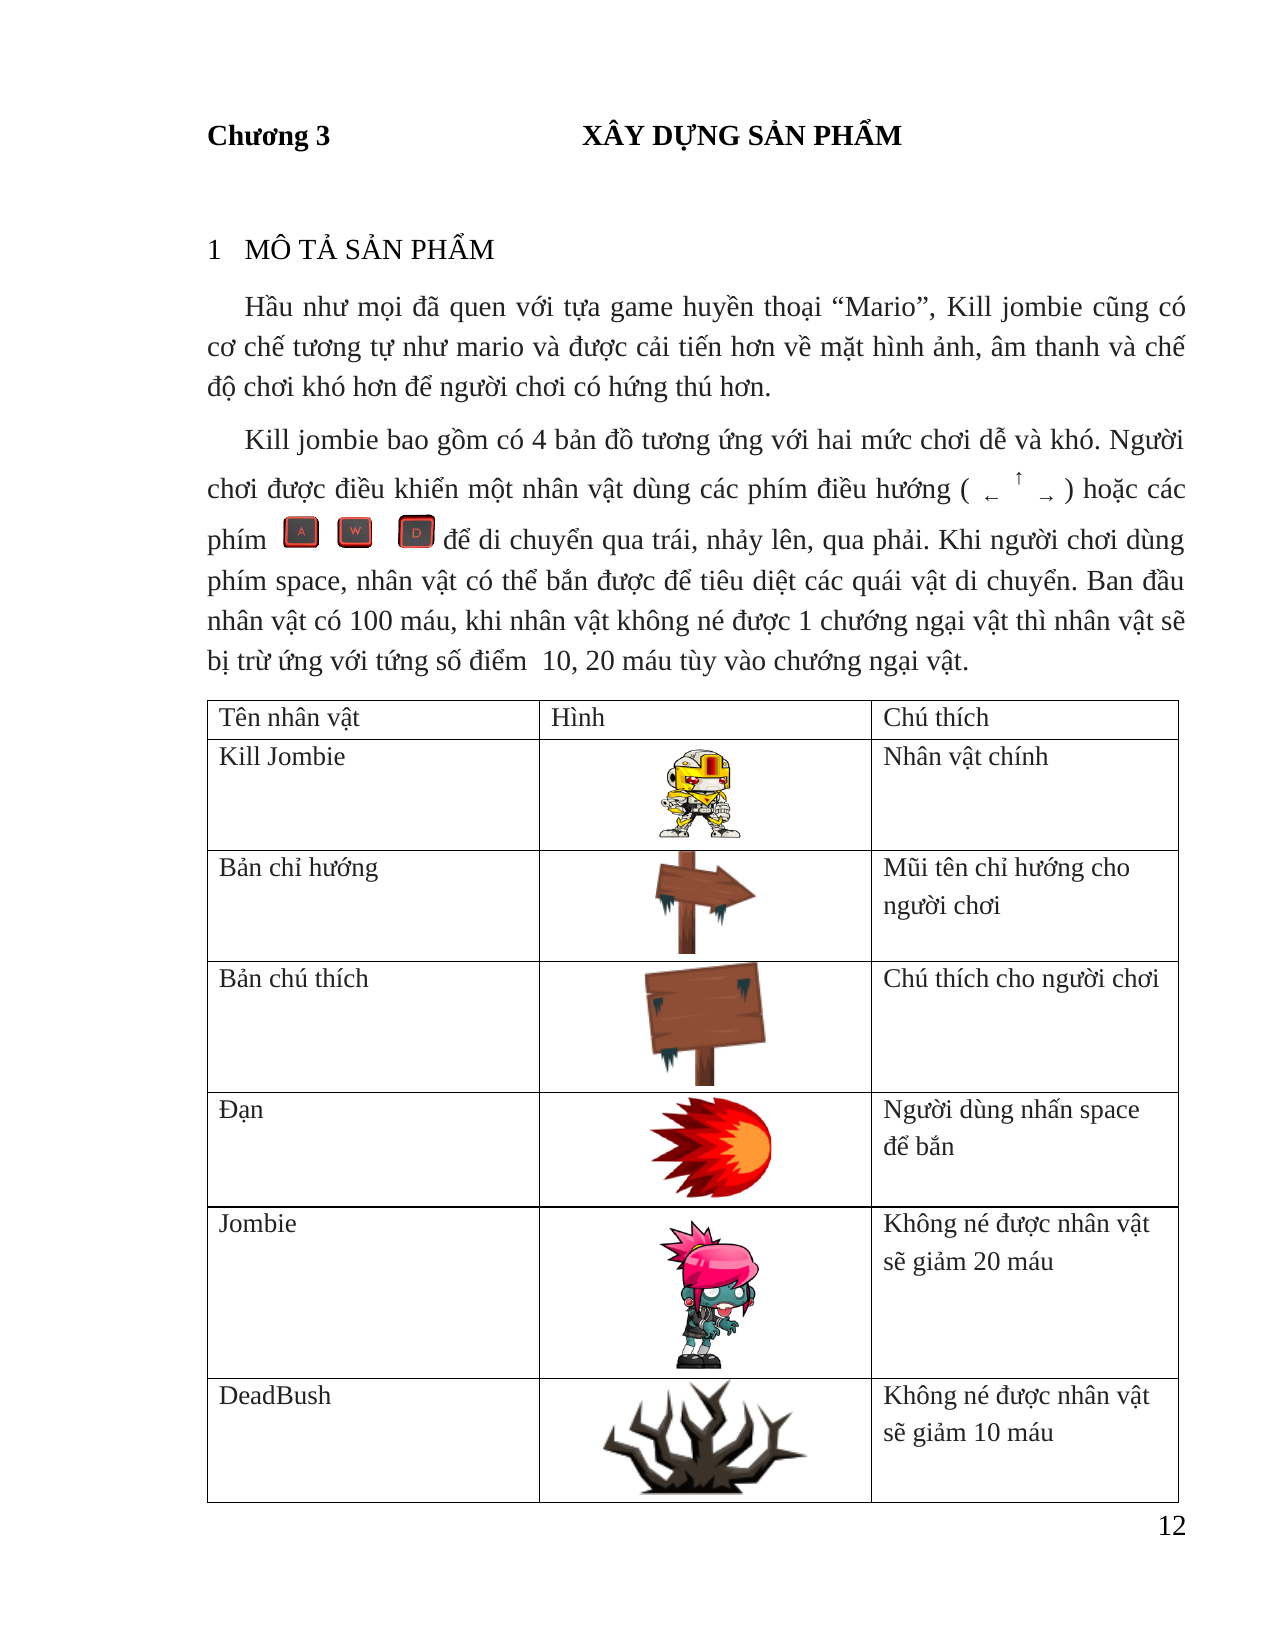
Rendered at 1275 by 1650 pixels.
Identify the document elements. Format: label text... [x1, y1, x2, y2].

picture [639, 1093, 772, 1200]
table_cell Không né được nhân vật sẽ giảm 10 máu [872, 1379, 1178, 1502]
table_cell Đạn [208, 1093, 539, 1206]
table_cell DeadBush [208, 1379, 539, 1502]
picture [644, 961, 767, 1086]
table_cell Kill Jombie [208, 740, 539, 850]
picture [629, 1207, 783, 1372]
table_cell Jombie [208, 1208, 539, 1378]
table_cell Bản chú thích [208, 962, 539, 1092]
table_cell [540, 851, 871, 961]
table_cell Người dùng nhấn space để bắn [872, 1093, 1178, 1206]
table_cell [540, 962, 871, 1092]
table_cell Không né được nhân vật sẽ giảm 20 máu [872, 1208, 1178, 1378]
table_cell Mũi tên chỉ hướng cho người chơi [872, 851, 1178, 961]
table_header Hình [540, 701, 871, 739]
picture [602, 1379, 809, 1495]
table_cell Bản chỉ hướng [208, 851, 539, 961]
table_cell [540, 1379, 871, 1502]
table_cell [540, 1208, 871, 1378]
text Hầu như mọi đã quen với tựa game huyền thoại “Mario”, Kill jombie cũng có cơ chế tương tự như mario và được cải tiến hơn về mặt hình ảnh, âm thanh và chế độ chơi khó hơn để người chơi có hứng thú hơn. [207, 289, 1186, 403]
text Chương 3 XÂY DỰNG SẢN PHẨM [207, 118, 1186, 152]
text Kill jombie bao gồm có 4 bản đồ tương ứng với hai mức chơi dễ và khó. Người chơi được điều khiển một nhân vật dùng các phím điều hướng ( ← ↑ → ) hoặc các phím để di chuyển qua trái, nhảy lên, qua phải. Khi người chơi dùng phím space, nhân vật có thể bắn được để tiêu diệt các quái vật di chuyển. Ban đầu nhân vật có 100 máu, khi nhân vật không né được 1 chướng ngại vật thì nhân vật sẽ bị trừ ứng với tứng số điểm 10, 20 máu tùy vào chướng ngại vật. [207, 422, 1186, 677]
table_cell [540, 1093, 871, 1206]
table_cell Chú thích cho người chơi [872, 962, 1178, 1092]
picture [622, 740, 790, 844]
table_cell Nhân vật chính [872, 740, 1178, 850]
list MÔ TẢ SẢN PHẨM [207, 232, 1186, 265]
picture [655, 851, 757, 954]
table_header Tên nhân vật [208, 701, 539, 739]
picture [388, 513, 443, 550]
table_cell [540, 740, 871, 850]
picture [275, 514, 381, 550]
table_header Chú thích [872, 701, 1178, 739]
